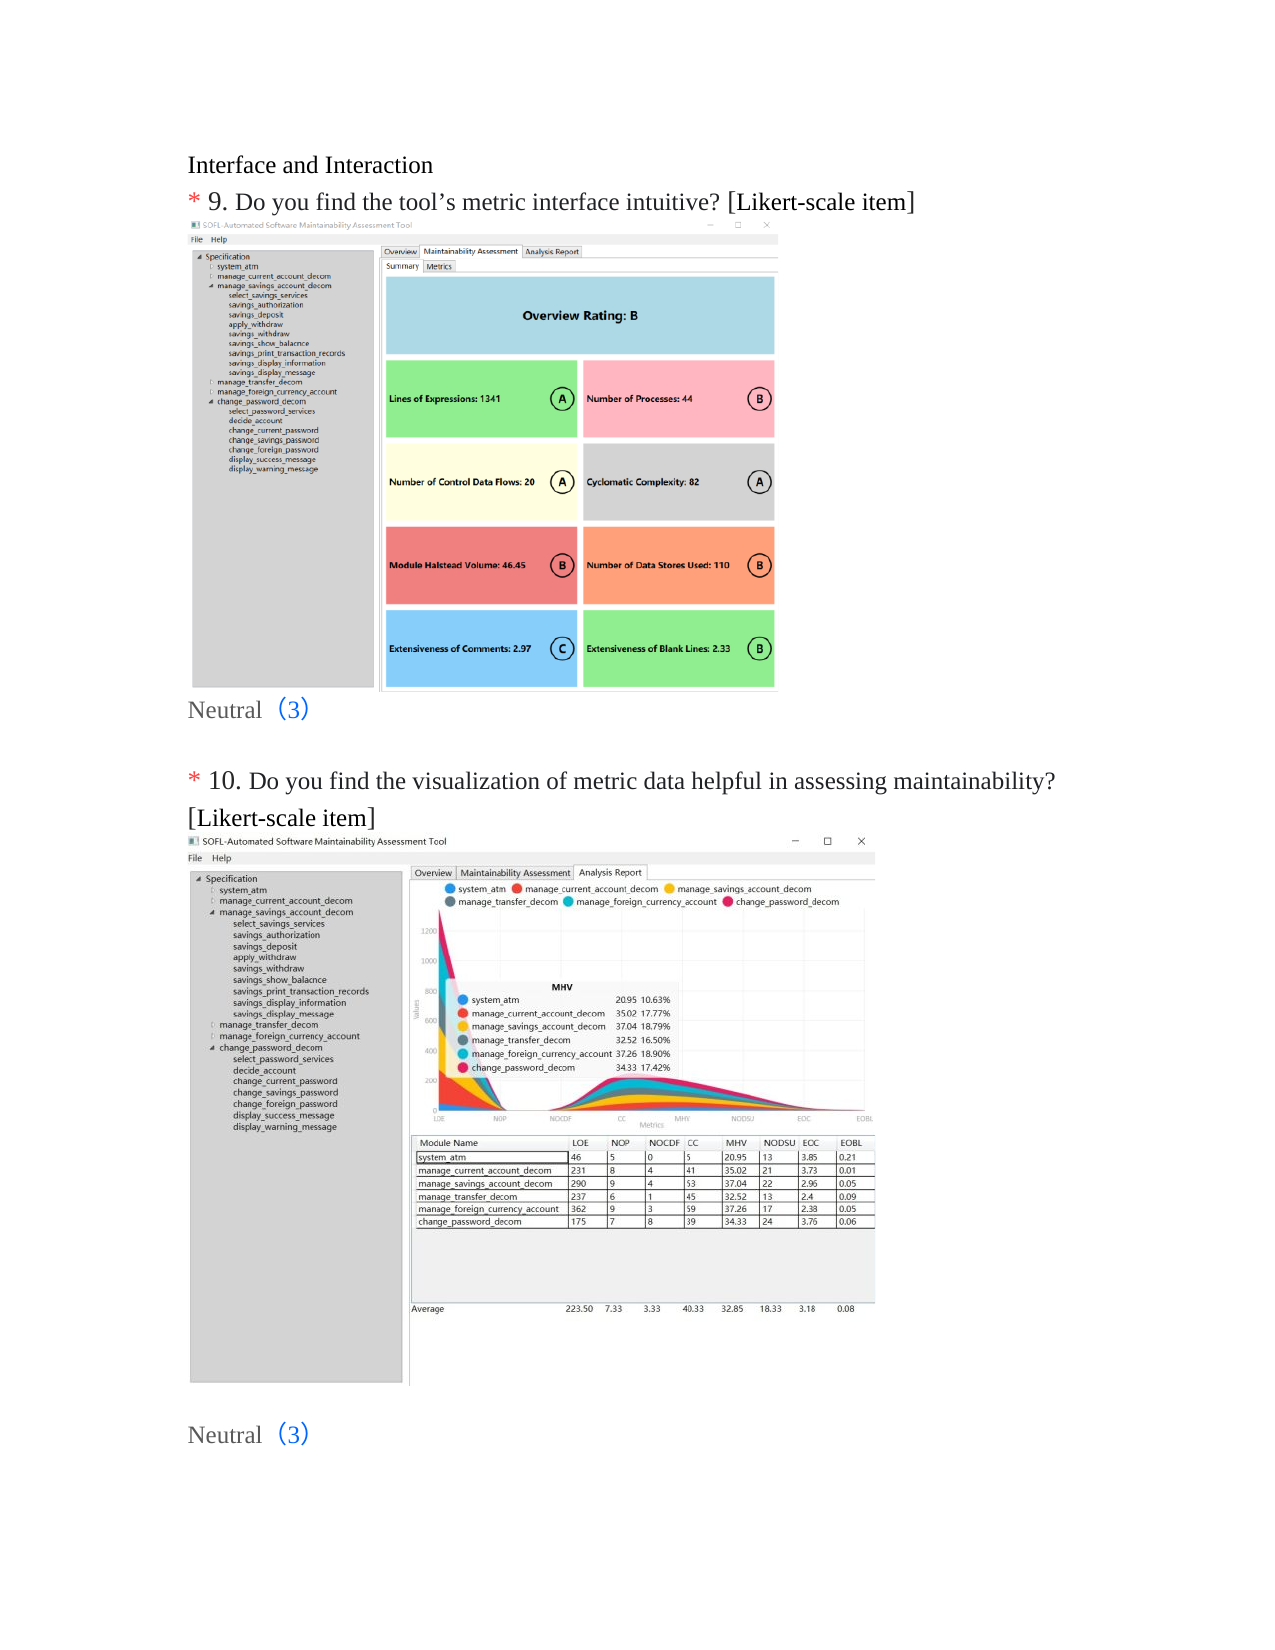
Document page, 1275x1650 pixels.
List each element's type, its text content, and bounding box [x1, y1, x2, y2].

text Neutral（3） [187, 1417, 1087, 1451]
picture [187, 832, 876, 1386]
text * 10. Do you find the visualization of metric data helpful in assessing maintainability? [Likert-scale item] [187, 757, 1087, 832]
picture [187, 216, 779, 692]
text Neutral（3） [187, 692, 1087, 726]
text Interface and Interaction [187, 150, 1087, 179]
